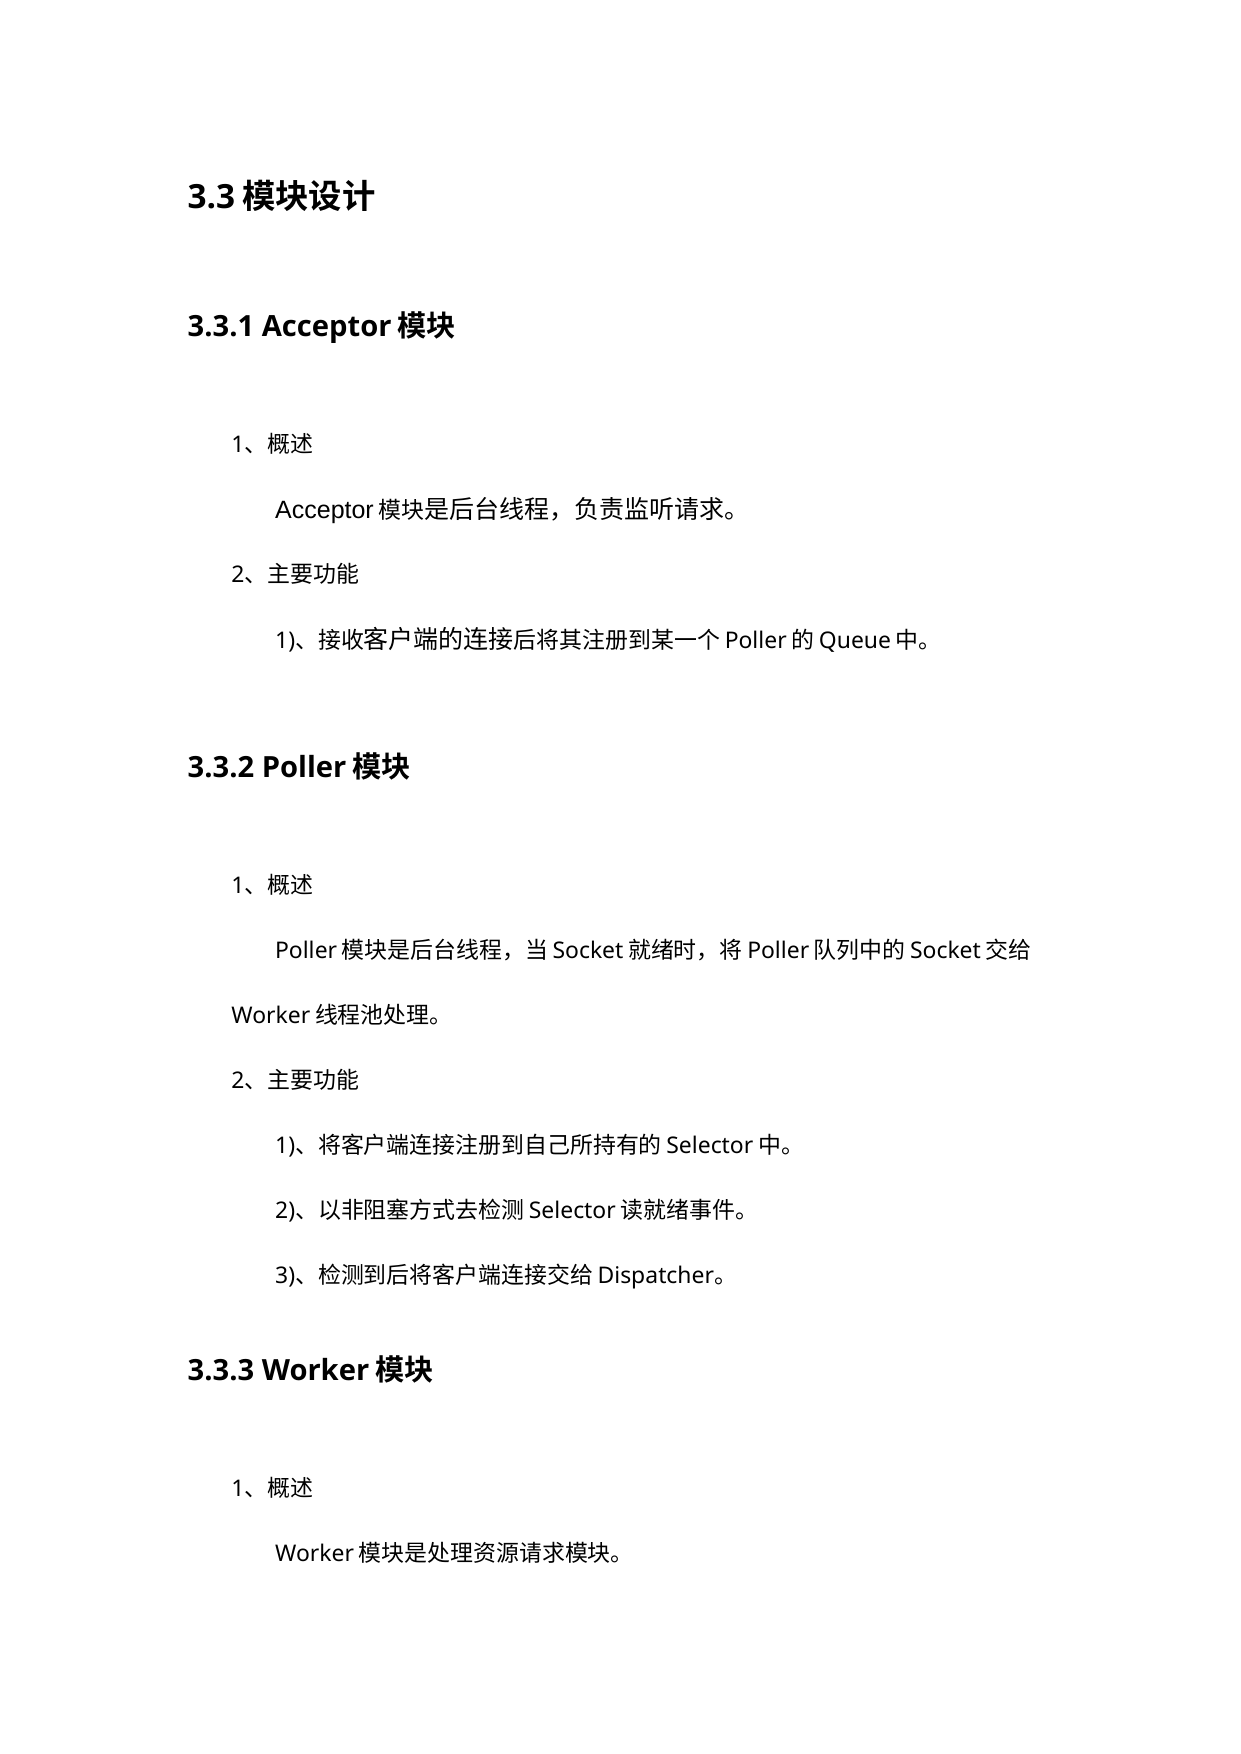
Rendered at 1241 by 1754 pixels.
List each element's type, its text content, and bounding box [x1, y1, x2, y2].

text 2)、以非阻塞方式去检测Selector读就绪事件。 [231, 1176, 1053, 1241]
text Worker模块是处理资源请求模块。 [231, 1519, 1053, 1584]
subtitle 3.3.3 Worker模块 [187, 1335, 1053, 1400]
subtitle 3.3.1 Acceptor模块 [187, 291, 1053, 356]
text 1、概述 [187, 851, 1053, 916]
subtitle 3.3.2 Poller模块 [187, 732, 1053, 797]
text 2、主要功能 [187, 540, 1053, 605]
text Poller模块是后台线程，当Socket就绪时，将Poller队列中的Socket交给Worker线程池处理。 [231, 916, 1053, 1046]
text 1)、接收客户端的连接后将其注册到某一个Poller的Queue中。 [187, 605, 1053, 670]
text 1)、将客户端连接注册到自己所持有的Selector中。 [187, 1111, 1053, 1176]
text Acceptor模块是后台线程，负责监听请求。 [231, 475, 1053, 540]
text 1、概述 [187, 410, 1053, 475]
text 2、主要功能 [187, 1046, 1053, 1111]
subtitle 3.3模块设计 [187, 162, 1053, 227]
text 1、概述 [187, 1454, 1053, 1519]
text 3)、检测到后将客户端连接交给Dispatcher。 [231, 1241, 1053, 1306]
